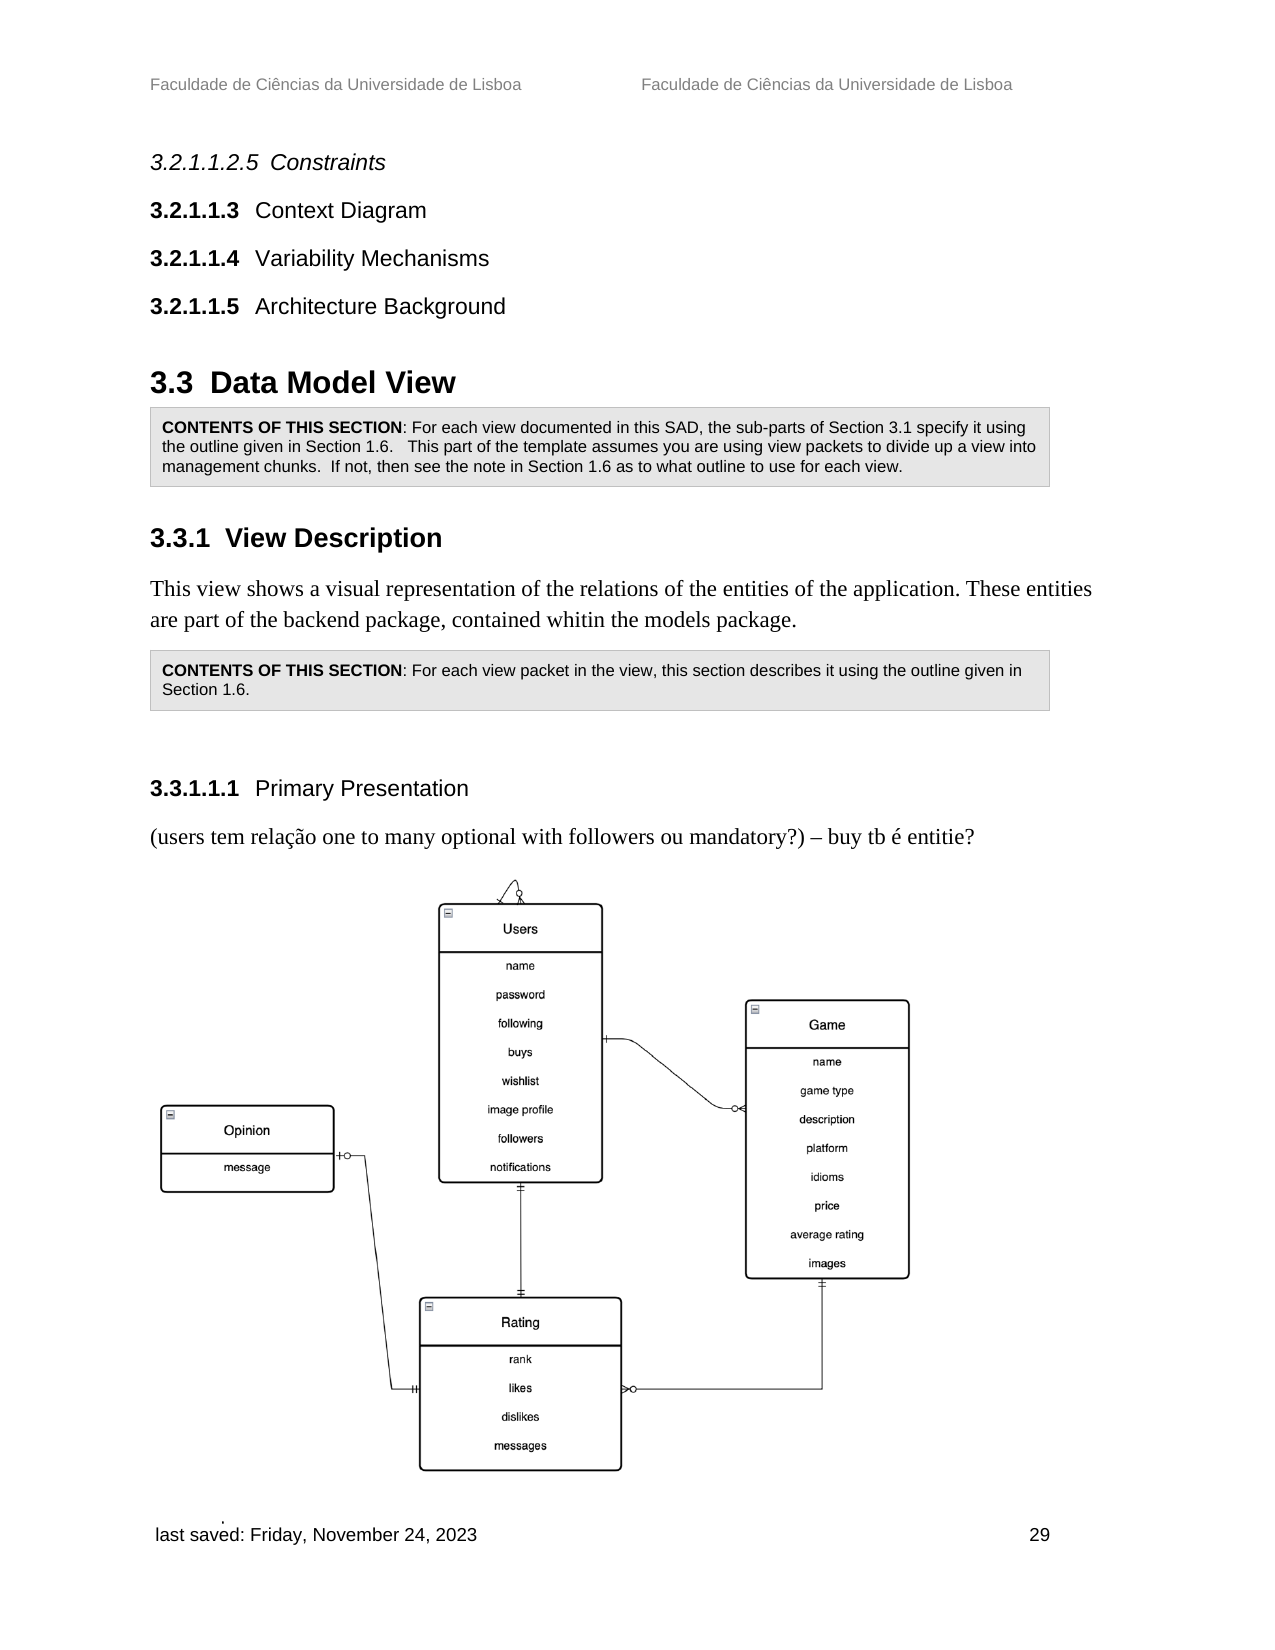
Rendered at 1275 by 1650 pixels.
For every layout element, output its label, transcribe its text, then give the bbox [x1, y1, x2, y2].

text (users tem relação one to many optional with followers ou mandatory?) – buy tb é entitie? [150, 818, 1125, 850]
subtitle Data Model View [150, 361, 1125, 400]
subtitle Constraints [150, 148, 1125, 175]
table_header CONTENTS OF THIS SECTION: For each view packet in the view, this section describes it using the outline given in Section 1.6. [151, 651, 1049, 710]
subtitle Context Diagram [150, 196, 1125, 223]
subtitle Primary Presentation [150, 775, 1125, 802]
text This view shows a visual representation of the relations of the entities of the application. These entities are part of the backend package, contained whitin the models package. [150, 570, 1125, 633]
subtitle Variability Mechanisms [150, 244, 1125, 271]
subtitle View Description [150, 518, 1125, 554]
picture [150, 866, 917, 1478]
table_header CONTENTS OF THIS SECTION: For each view documented in this SAD, the sub-parts of Section 3.1 specify it using the outline given in Section 1.6. This part of the template assumes you are using view packets to divide up a view into management chunks. If not, then see the note in Section 1.6 as to what outline to use for each view. [151, 408, 1049, 486]
subtitle Architecture Background [150, 292, 1125, 319]
